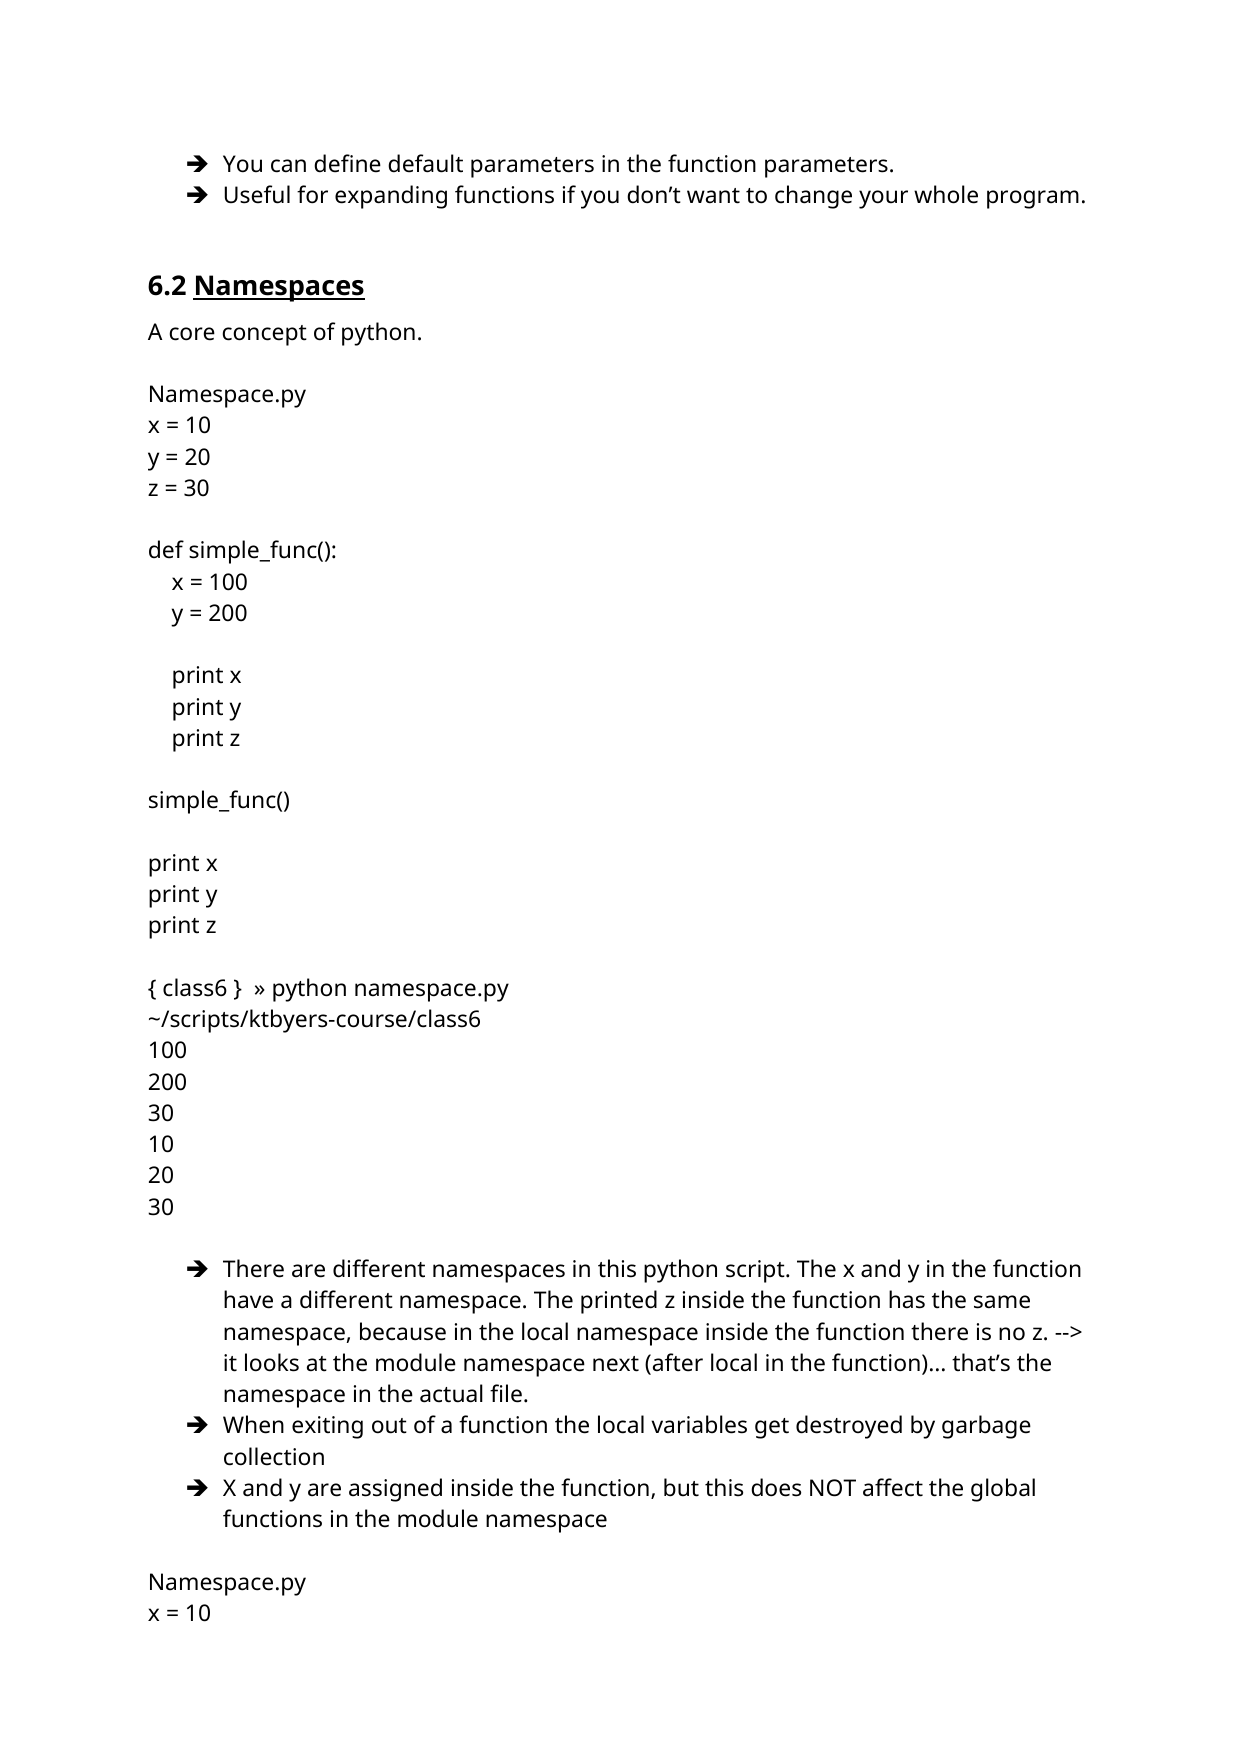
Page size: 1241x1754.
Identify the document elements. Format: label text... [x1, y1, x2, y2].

list There are different namespaces in this python script. The x and y in the function have a different namespace. The printed z inside the function has the same namespace, because in the local namespace inside the function there is no z. --> it looks at the module namespace next (after local in the function)… that’s the namespace in the actual file. [185, 1253, 1093, 1409]
text simple_func() [148, 784, 1093, 816]
text Namespace.py [148, 378, 1093, 409]
text 10 [148, 1128, 1093, 1159]
text print x [148, 847, 1093, 878]
text { class6 } » python namespace.py ~/scripts/ktbyers-course/class6 [148, 972, 1093, 1034]
list You can define default parameters in the function parameters. [185, 148, 1093, 179]
text 20 [148, 1159, 1093, 1191]
list When exiting out of a function the local variables get destroyed by garbage collection [185, 1409, 1093, 1472]
text A core concept of python. [148, 316, 1093, 347]
text x = 100 [148, 566, 1093, 597]
list Useful for expanding functions if you don’t want to change your whole program. [185, 179, 1093, 210]
text 200 [148, 1066, 1093, 1097]
text def simple_func(): [148, 534, 1093, 566]
text y = 20 [148, 441, 1093, 472]
text x = 10 [148, 1597, 1093, 1628]
text print z [148, 722, 1093, 753]
text print y [148, 691, 1093, 722]
text 30 [148, 1191, 1093, 1222]
text 30 [148, 1097, 1093, 1128]
text y = 200 [148, 597, 1093, 628]
text print x [148, 659, 1093, 691]
text print z [148, 909, 1093, 941]
text z = 30 [148, 472, 1093, 503]
text x = 10 [148, 409, 1093, 441]
text Namespace.py [148, 1566, 1093, 1597]
text 100 [148, 1034, 1093, 1066]
subtitle Namespaces [148, 266, 1093, 303]
list X and y are assigned inside the function, but this does NOT affect the global functions in the module namespace [185, 1472, 1093, 1534]
text print y [148, 878, 1093, 909]
